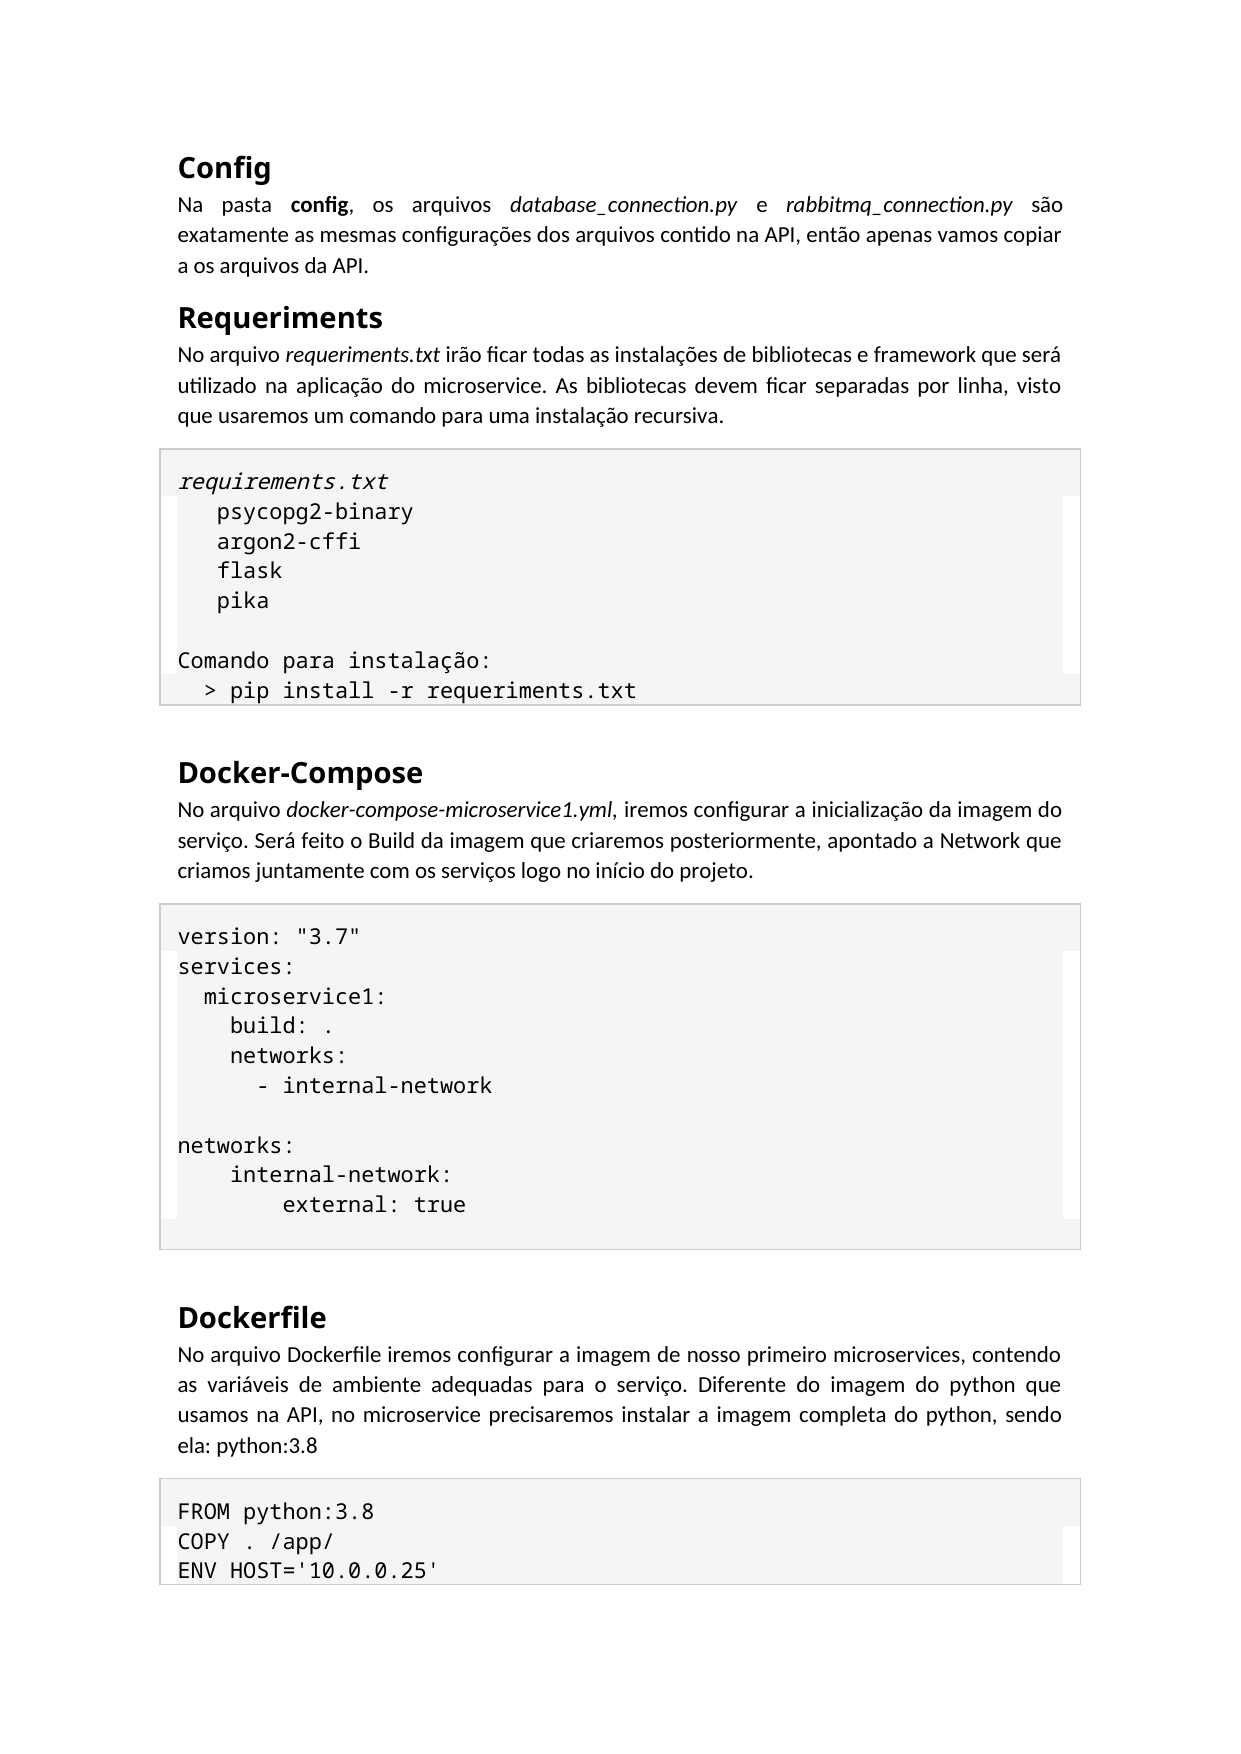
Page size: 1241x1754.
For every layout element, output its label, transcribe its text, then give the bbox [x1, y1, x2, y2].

text No arquivo requeriments.txt irão ficar todas as instalações de bibliotecas e framework que será utilizado na aplicação do microservice. As bibliotecas devem ficar separadas por linha, visto que usaremos um comando para uma instalação recursiva. [177, 341, 1063, 429]
text No arquivo docker-compose-microservice1.yml, iremos configurar a inicialização da imagem do serviço. Será feito o Build da imagem que criaremos posteriormente, apontado a Network que criamos juntamente com os serviços logo no início do projeto. [177, 796, 1063, 884]
text build: . [177, 1011, 1063, 1040]
subtitle Requeriments [177, 298, 1063, 337]
text networks: [177, 1040, 1063, 1070]
text COPY . /app/ [177, 1526, 1063, 1555]
text Na pasta config, os arquivos database_connection.py e rabbitmq_connection.py são exatamente as mesmas configurações dos arquivos contido na API, então apenas vamos copiar a os arquivos da API. [177, 190, 1063, 279]
text services: [177, 951, 1063, 981]
text argon2-cffi [177, 526, 1063, 555]
subtitle Docker-Compose [177, 753, 1063, 792]
text flask [177, 555, 1063, 585]
text > pip install -r requeriments.txt [161, 656, 1080, 704]
text FROM python:3.8 [161, 1479, 1080, 1526]
text ENV HOST='10.0.0.25' [177, 1555, 1063, 1584]
text microservice1: [177, 981, 1063, 1011]
text networks: [177, 1130, 1063, 1159]
text internal-network: [177, 1159, 1063, 1189]
subtitle Dockerfile [177, 1297, 1063, 1337]
text version: "3.7" [161, 905, 1080, 951]
text - internal-network [177, 1070, 1063, 1100]
text psycopg2-binary [177, 496, 1063, 526]
text pika [177, 585, 1063, 615]
text No arquivo Dockerfile iremos configurar a imagem de nosso primeiro microservices, contendo as variáveis de ambiente adequadas para o serviço. Diferente do imagem do python que usamos na API, no microservice precisaremos instalar a imagem completa do python, sendo ela: python:3.8 [177, 1340, 1063, 1459]
subtitle Config [177, 148, 1063, 187]
text requirements.txt [161, 450, 1080, 496]
